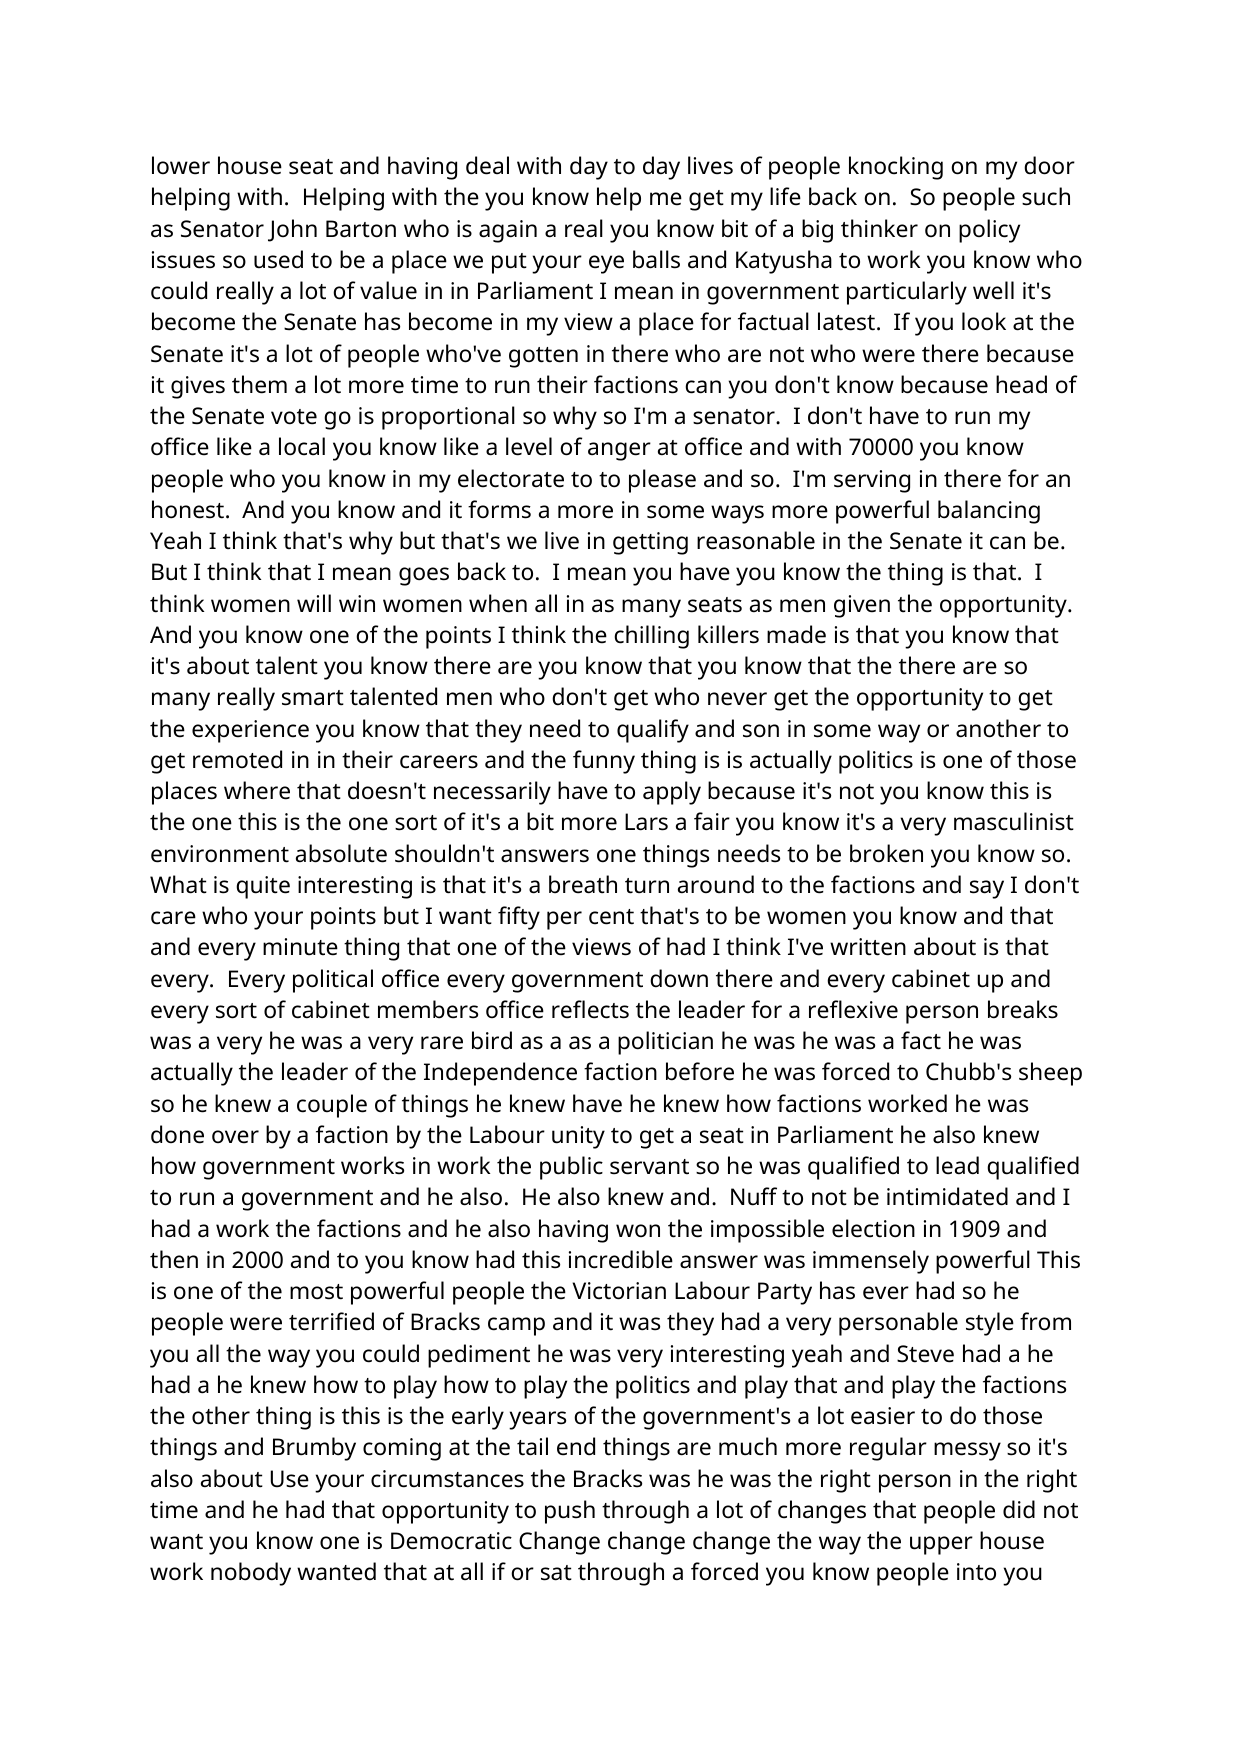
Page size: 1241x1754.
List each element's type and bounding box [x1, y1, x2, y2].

text [150, 150, 1090, 1587]
